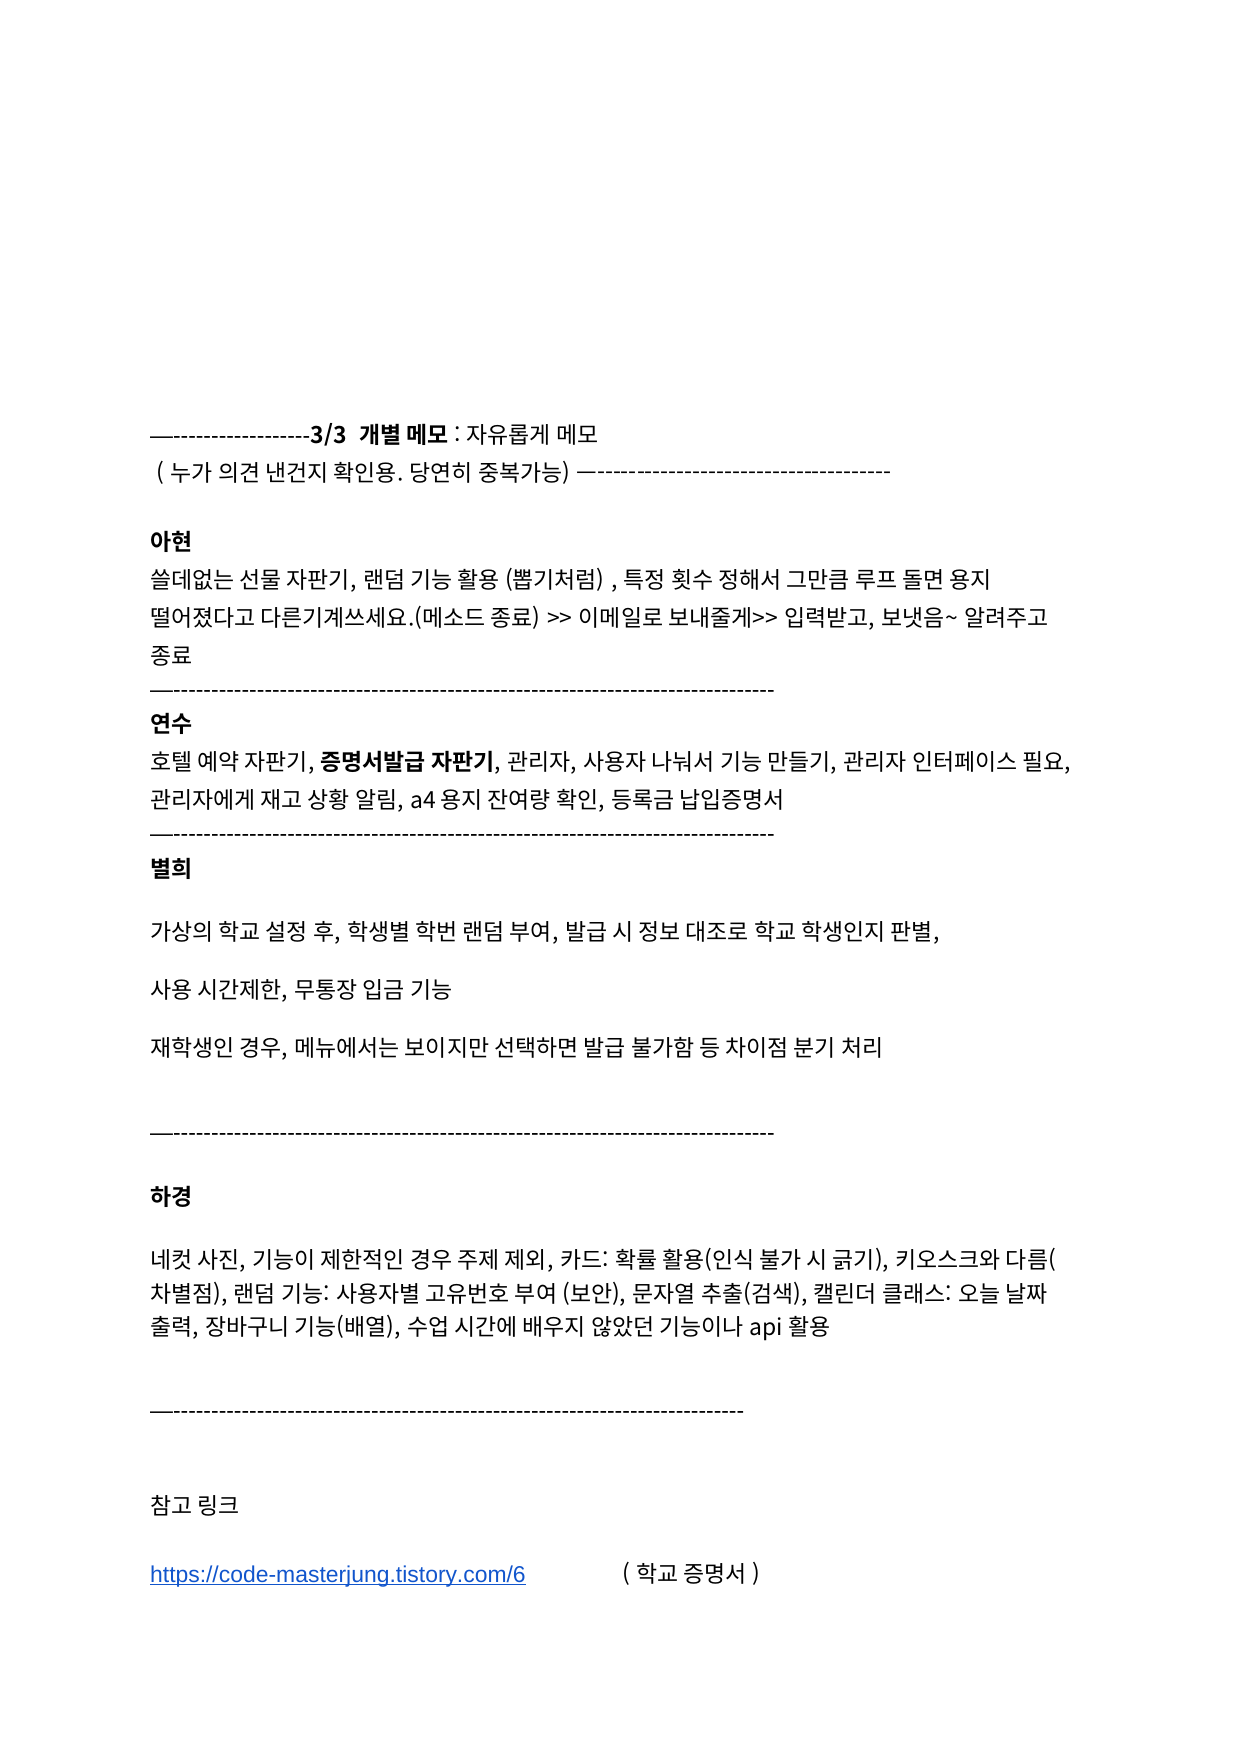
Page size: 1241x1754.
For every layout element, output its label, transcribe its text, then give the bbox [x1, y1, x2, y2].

text ( 누가 의견 낸건지 확인용. 당연히 중복가능) —------------------------------------- [150, 455, 1090, 488]
text —--------------------------------------------------------------------------- [150, 1397, 1090, 1423]
text 재학생인 경우, 메뉴에서는 보이지만 선택하면 발급 불가함 등 차이점 분기 처리 [150, 1030, 1090, 1063]
text 하경 [150, 1179, 1090, 1212]
text 별희 [150, 851, 1090, 884]
text 사용 시간제한, 무통장 입금 기능 [150, 972, 1090, 1005]
text 아현 [150, 523, 1090, 557]
text 연수 [150, 706, 1090, 739]
text —------------------------------------------------------------------------------- [150, 1119, 1090, 1145]
text 참고 링크 [150, 1488, 1090, 1521]
text 호텔 예약 자판기, 증명서발급 자판기, 관리자, 사용자 나눠서 기능 만들기, 관리자 인터페이스 필요, 관리자에게 재고 상황 알림, a4용지 잔여량 확인, 등록금 납입증명서 [150, 744, 1090, 816]
text —------------------------------------------------------------------------------- [150, 820, 1090, 847]
text https://code-masterjung.tistory.com/6 ( 학교 증명서 ) [150, 1556, 1090, 1589]
text —------------------------------------------------------------------------------- [150, 676, 1090, 702]
text 쓸데없는 선물 자판기, 랜덤 기능 활용 (뽑기처럼) , 특정 횟수 정해서 그만큼 루프 돌면 용지 떨어졌다고 다른기계쓰세요.(메소드 종료) >> 이메일로 보내줄게>> 입력받고, 보냇음~ 알려주고 종료 [150, 561, 1090, 671]
text 네컷 사진, 기능이 제한적인 경우 주제 제외, 카드: 확률 활용(인식 불가 시 긁기), 키오스크와 다름(차별점), 랜덤 기능: 사용자별 고유번호 부여 (보안), 문자열 추출(검색), 캘린더 클래스: 오늘 날짜 출력, 장바구니 기능(배열), 수업 시간에 배우지 않았던 기능이나 api 활용 [150, 1242, 1090, 1342]
text —------------------3/3 개별 메모 : 자유롭게 메모 [150, 417, 1090, 450]
text 가상의 학교 설정 후, 학생별 학번 랜덤 부여, 발급 시 정보 대조로 학교 학생인지 판별, [150, 914, 1090, 947]
